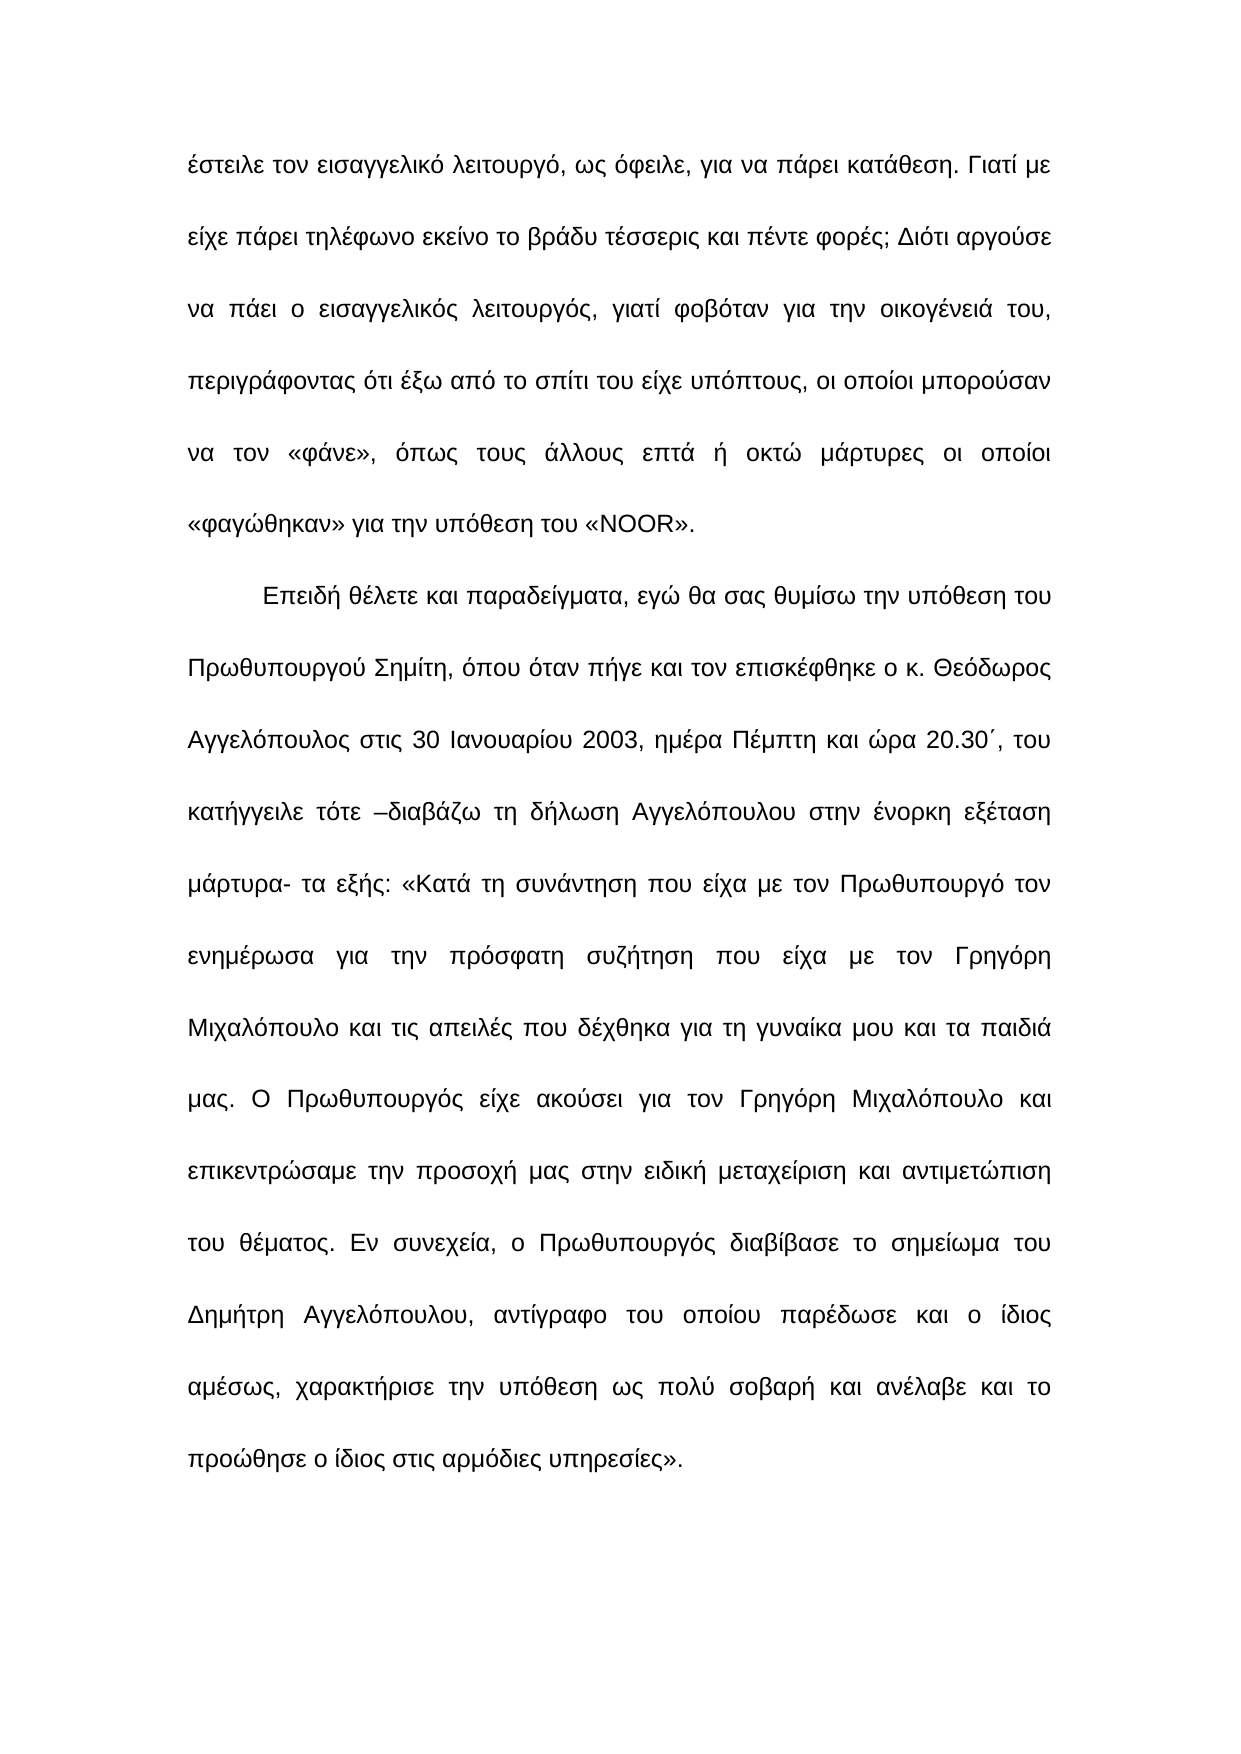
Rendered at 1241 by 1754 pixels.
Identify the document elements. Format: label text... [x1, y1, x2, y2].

text Επειδή θέλετε και παραδείγματα, εγώ θα σας θυμίσω την υπόθεση του Πρωθυπουργού Σημίτη, όπου όταν πήγε και τον επισκέφθηκε ο κ. Θεόδωρος Αγγελόπουλος στις 30 Ιανουαρίου 2003, ημέρα Πέμπτη και ώρα 20.30΄, του κατήγγειλε τότε –διαβάζω τη δήλωση Αγγελόπουλου στην ένορκη εξέταση μάρτυρα- τα εξής: «Κατά τη συνάντηση που είχα με τον Πρωθυπουργό τον ενημέρωσα για την πρόσφατη συζήτηση που είχα με τον Γρηγόρη Μιχαλόπουλο και τις απειλές που δέχθηκα για τη γυναίκα μου και τα παιδιά μας. Ο Πρωθυπουργός είχε ακούσει για τον Γρηγόρη Μιχαλόπουλο και επικεντρώσαμε την προσοχή μας στην ειδική μεταχείριση και αντιμετώπιση του θέματος. Εν συνεχεία, ο Πρωθυπουργός διαβίβασε το σημείωμα του Δημήτρη Αγγελόπουλου, αντίγραφο του οποίου παρέδωσε και ο ίδιος αμέσως, χαρακτήρισε την υπόθεση ως πολύ σοβαρή και ανέλαβε και το προώθησε ο ίδιος στις αρμόδιες υπηρεσίες». [187, 581, 1053, 1472]
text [187, 150, 1053, 538]
